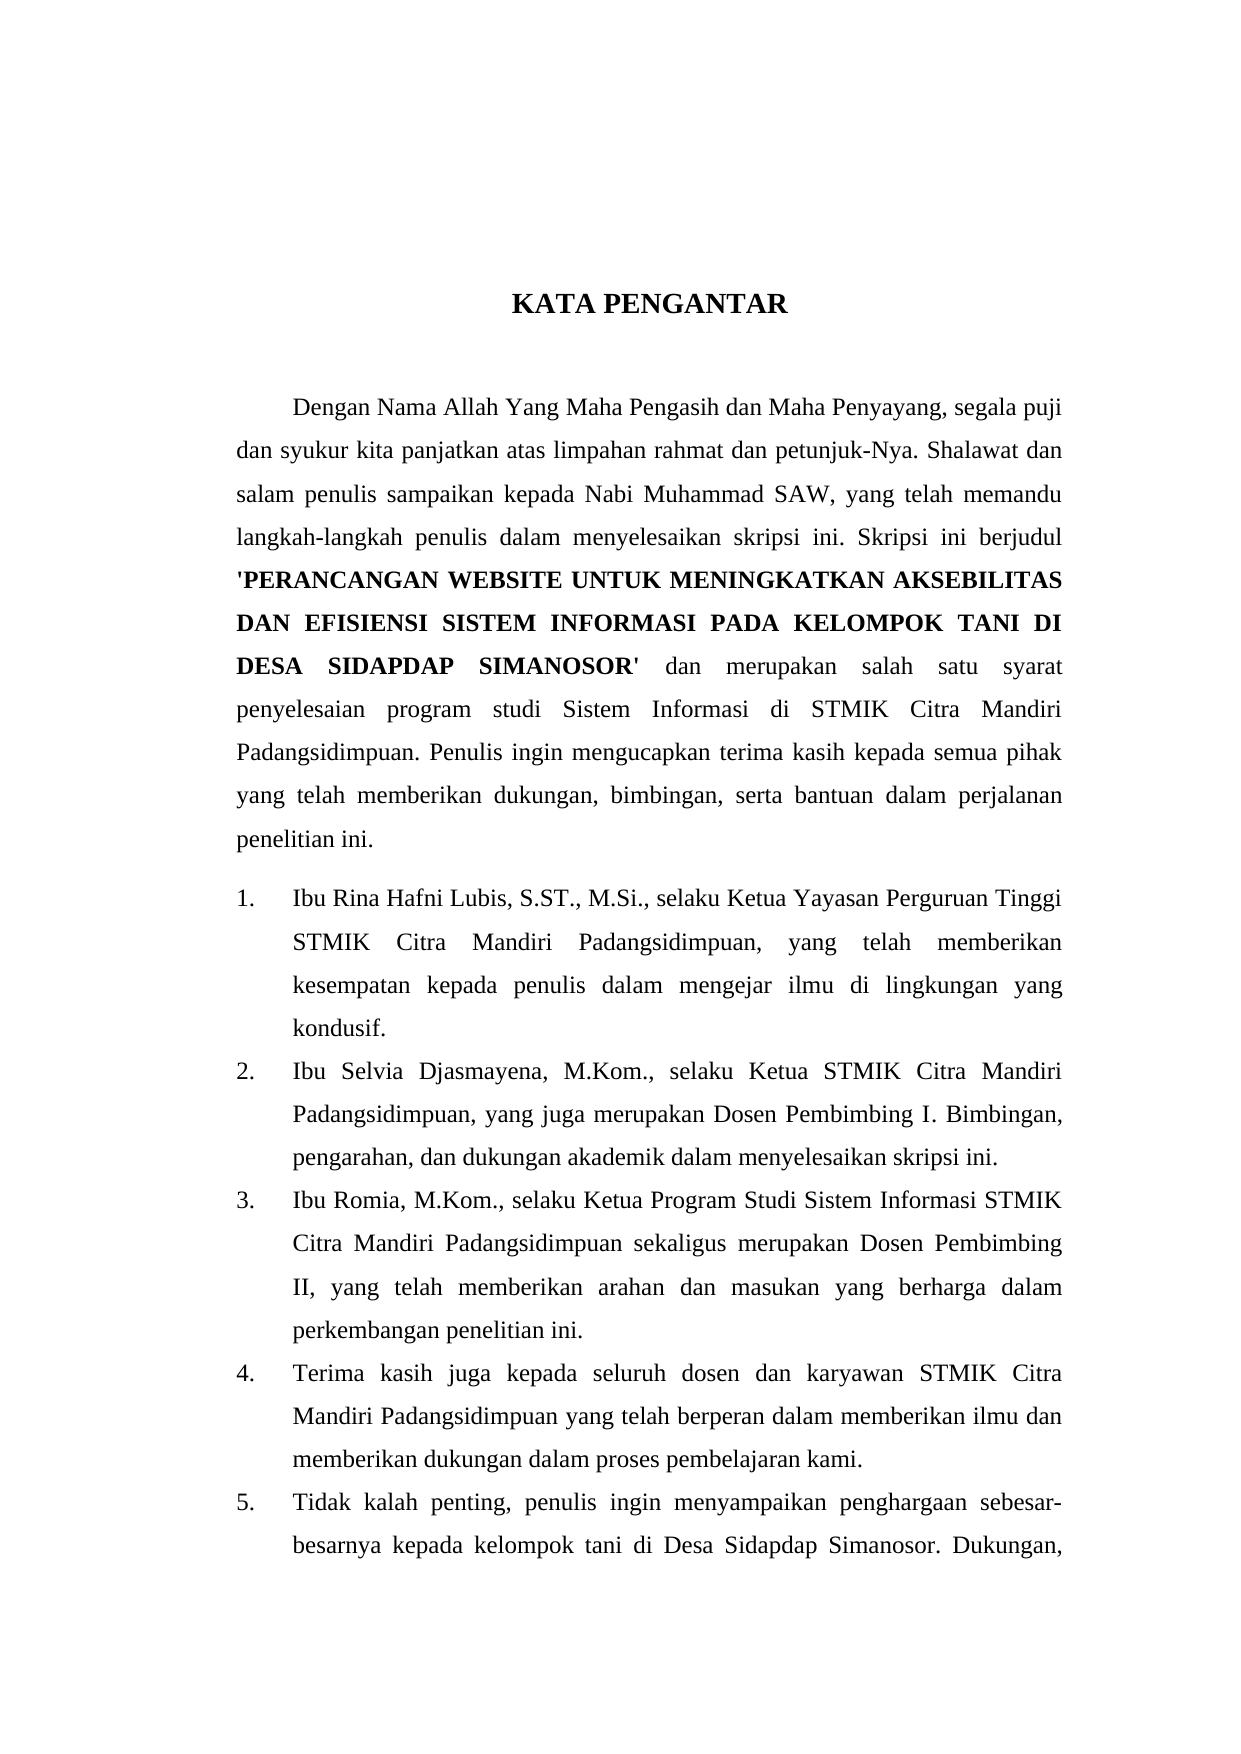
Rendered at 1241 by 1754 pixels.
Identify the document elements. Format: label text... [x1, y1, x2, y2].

list Ibu Romia, M.Kom., selaku Ketua Program Studi Sistem Informasi STMIK Citra Mandiri Padangsidimpuan sekaligus merupakan Dosen Pembimbing II, yang telah memberikan arahan dan masukan yang berharga dalam perkembangan penelitian ini. [236, 1185, 1063, 1343]
list Ibu Rina Hafni Lubis, S.ST., M.Si., selaku Ketua Yayasan Perguruan Tinggi STMIK Citra Mandiri Padangsidimpuan, yang telah memberikan kesempatan kepada penulis dalam mengejar ilmu di lingkungan yang kondusif. [236, 883, 1063, 1042]
list Terima kasih juga kepada seluruh dosen dan karyawan STMIK Citra Mandiri Padangsidimpuan yang telah berperan dalam memberikan ilmu dan memberikan dukungan dalam proses pembelajaran kami. [236, 1358, 1063, 1473]
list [236, 1487, 1063, 1559]
text Dengan Nama Allah Yang Maha Pengasih dan Maha Penyayang, segala puji dan syukur kita panjatkan atas limpahan rahmat dan petunjuk-Nya. Shalawat dan salam penulis sampaikan kepada Nabi Muhammad SAW, yang telah memandu langkah-langkah penulis dalam menyelesaikan skripsi ini. Skripsi ini berjudul 'PERANCANGAN WEBSITE UNTUK MENINGKATKAN AKSEBILITAS DAN EFISIENSI SISTEM INFORMASI PADA KELOMPOK TANI DI DESA SIDAPDAP SIMANOSOR' dan merupakan salah satu syarat penyelesaian program studi Sistem Informasi di STMIK Citra Mandiri Padangsidimpuan. Penulis ingin mengucapkan terima kasih kepada semua pihak yang telah memberikan dukungan, bimbingan, serta bantuan dalam perjalanan penelitian ini. [236, 392, 1063, 852]
list Ibu Selvia Djasmayena, M.Kom., selaku Ketua STMIK Citra Mandiri Padangsidimpuan, yang juga merupakan Dosen Pembimbing I. Bimbingan, pengarahan, dan dukungan akademik dalam menyelesaikan skripsi ini. [236, 1056, 1063, 1171]
subtitle KATA PENGANTAR [236, 286, 1063, 320]
